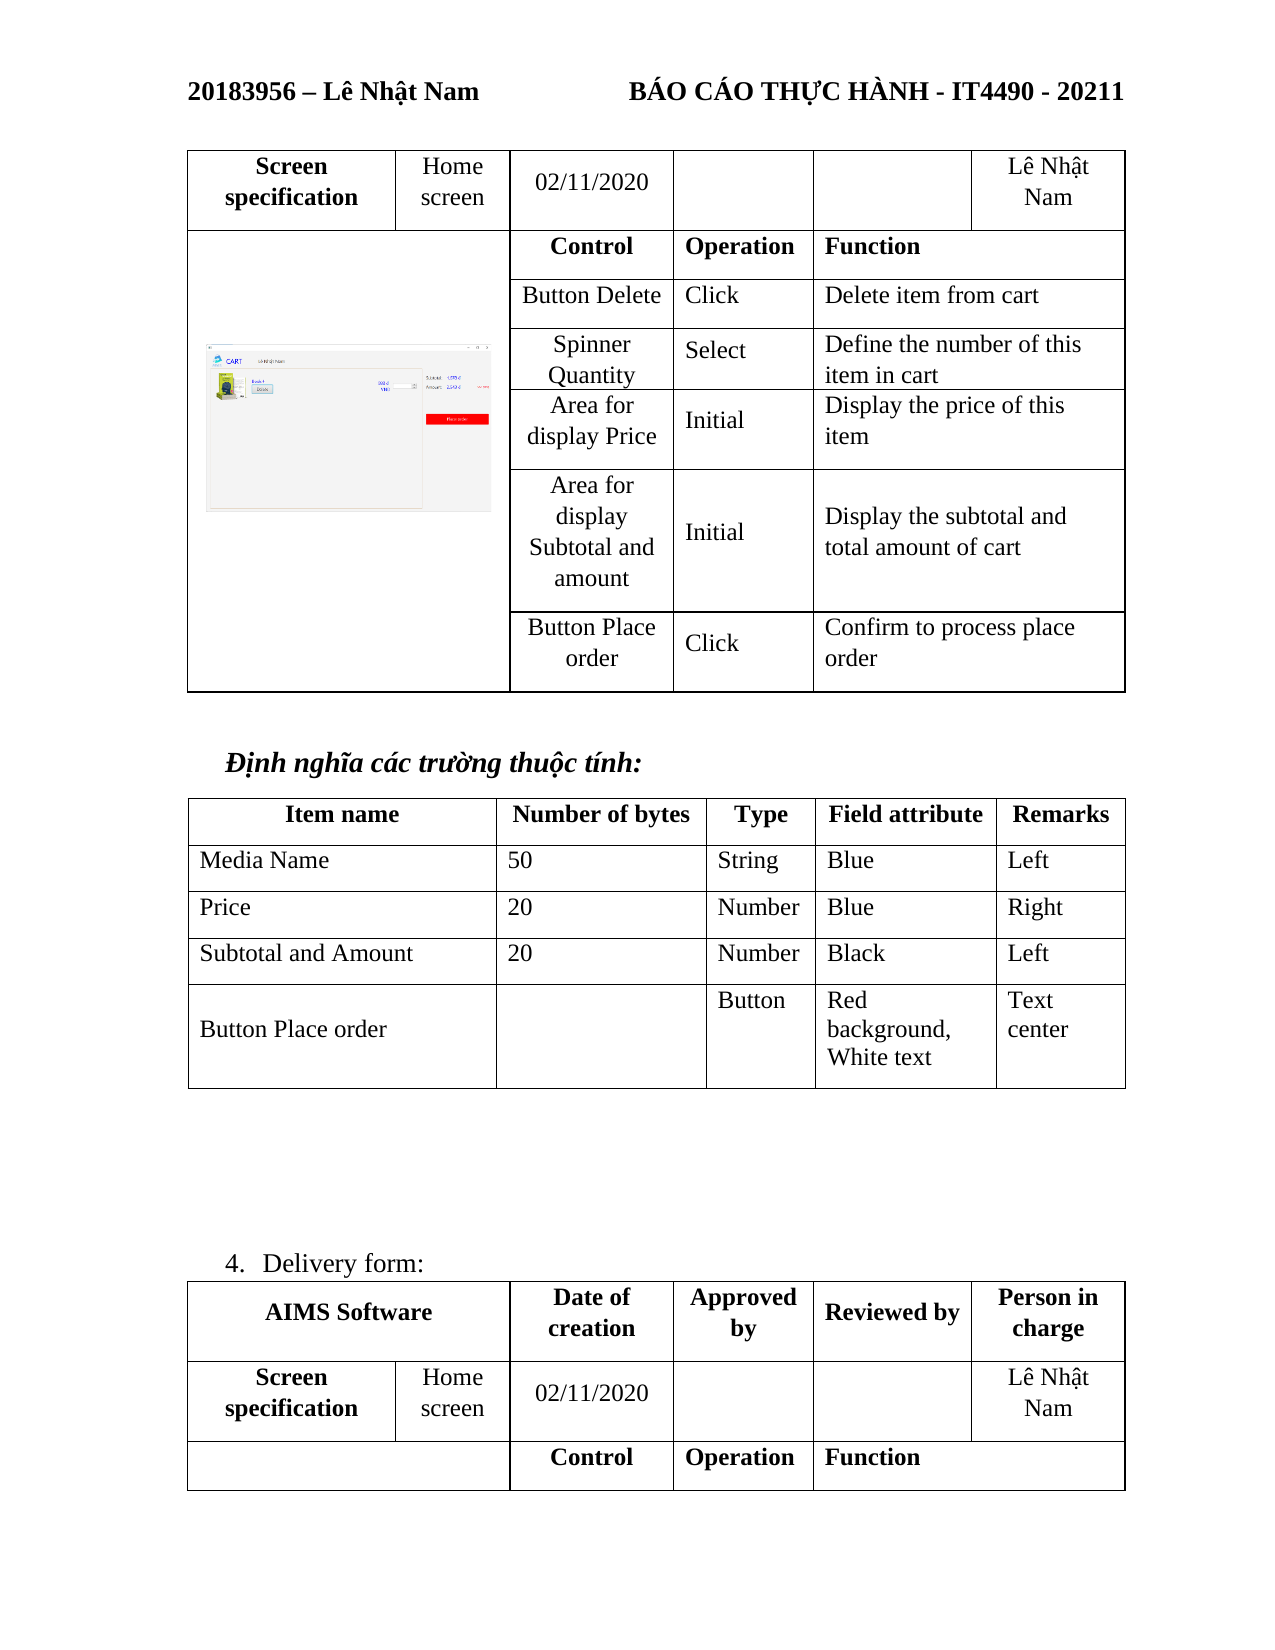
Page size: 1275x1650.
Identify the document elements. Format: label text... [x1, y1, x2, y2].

table_cell Button Place order [511, 613, 673, 691]
table_cell [188, 1442, 509, 1490]
table_cell Screen specification [188, 1362, 395, 1441]
table_cell Display the price of this item [814, 390, 1124, 469]
table_cell Number [707, 939, 815, 984]
table_cell [814, 1362, 971, 1441]
table_header Reviewed by [814, 1282, 971, 1361]
table_cell Right [997, 892, 1125, 937]
table_cell [497, 985, 706, 1088]
table_cell Text center [997, 985, 1125, 1088]
table_cell [674, 1362, 813, 1441]
table_cell Initial [674, 470, 813, 611]
table_cell Spinner Quantity [511, 329, 673, 389]
table_cell Function [814, 1442, 1124, 1490]
table_cell Display the subtotal and total amount of cart [814, 470, 1124, 611]
table_cell Screen specification [188, 151, 395, 230]
table_cell Control [511, 1442, 673, 1490]
table_cell Price [189, 892, 496, 937]
table_cell Area for display Subtotal and amount [511, 470, 673, 611]
table_cell Red background, White text [816, 985, 996, 1088]
table_header Remarks [997, 799, 1125, 844]
table_cell Subtotal and Amount [189, 939, 496, 984]
subtitle Delivery form: [225, 1247, 1125, 1278]
table_cell Area for display Price [511, 390, 673, 469]
table_cell Button Place order [189, 985, 496, 1088]
table_cell Number [707, 892, 815, 937]
table_cell Function [814, 231, 1124, 279]
table_cell Control [511, 231, 673, 279]
table_cell Define the number of this item in cart [814, 329, 1124, 389]
table_cell 02/11/2020 [511, 151, 673, 230]
table_cell [674, 151, 813, 230]
table_cell 20 [497, 892, 706, 937]
table_cell Operation [674, 231, 813, 279]
table_cell Blue [816, 892, 996, 937]
table_cell Lê Nhật Nam [972, 151, 1124, 230]
table_cell Button [707, 985, 815, 1088]
table_cell [188, 231, 509, 691]
table_cell Operation [674, 1442, 813, 1490]
table_cell Delete item from cart [814, 280, 1124, 328]
table_cell Black [816, 939, 996, 984]
table_cell [814, 151, 971, 230]
table_cell 02/11/2020 [511, 1362, 673, 1441]
table_cell Left [997, 939, 1125, 984]
table_cell Click [674, 613, 813, 691]
picture [206, 344, 492, 512]
table_cell Lê Nhật Nam [972, 1362, 1124, 1441]
table_header Approved by [674, 1282, 813, 1361]
table_cell Home screen [396, 1362, 509, 1441]
table_header Field attribute [816, 799, 996, 844]
table_cell Blue [816, 846, 996, 891]
table_header Number of bytes [497, 799, 706, 844]
table_cell Initial [674, 390, 813, 469]
table_header AIMS Software [188, 1282, 509, 1361]
table_cell Click [674, 280, 813, 328]
table_cell Media Name [189, 846, 496, 891]
table_cell 50 [497, 846, 706, 891]
table_cell String [707, 846, 815, 891]
text Định nghĩa các trường thuộc tính: [187, 745, 1125, 779]
table_cell Left [997, 846, 1125, 891]
table_header Person in charge [972, 1282, 1124, 1361]
table_header Date of creation [511, 1282, 673, 1361]
table_cell Confirm to process place order [814, 613, 1124, 691]
table_header Type [707, 799, 815, 844]
table_cell Button Delete [511, 280, 673, 328]
table_cell Home screen [396, 151, 509, 230]
table_header Item name [189, 799, 496, 844]
table_cell 20 [497, 939, 706, 984]
table_cell Select [674, 329, 813, 389]
